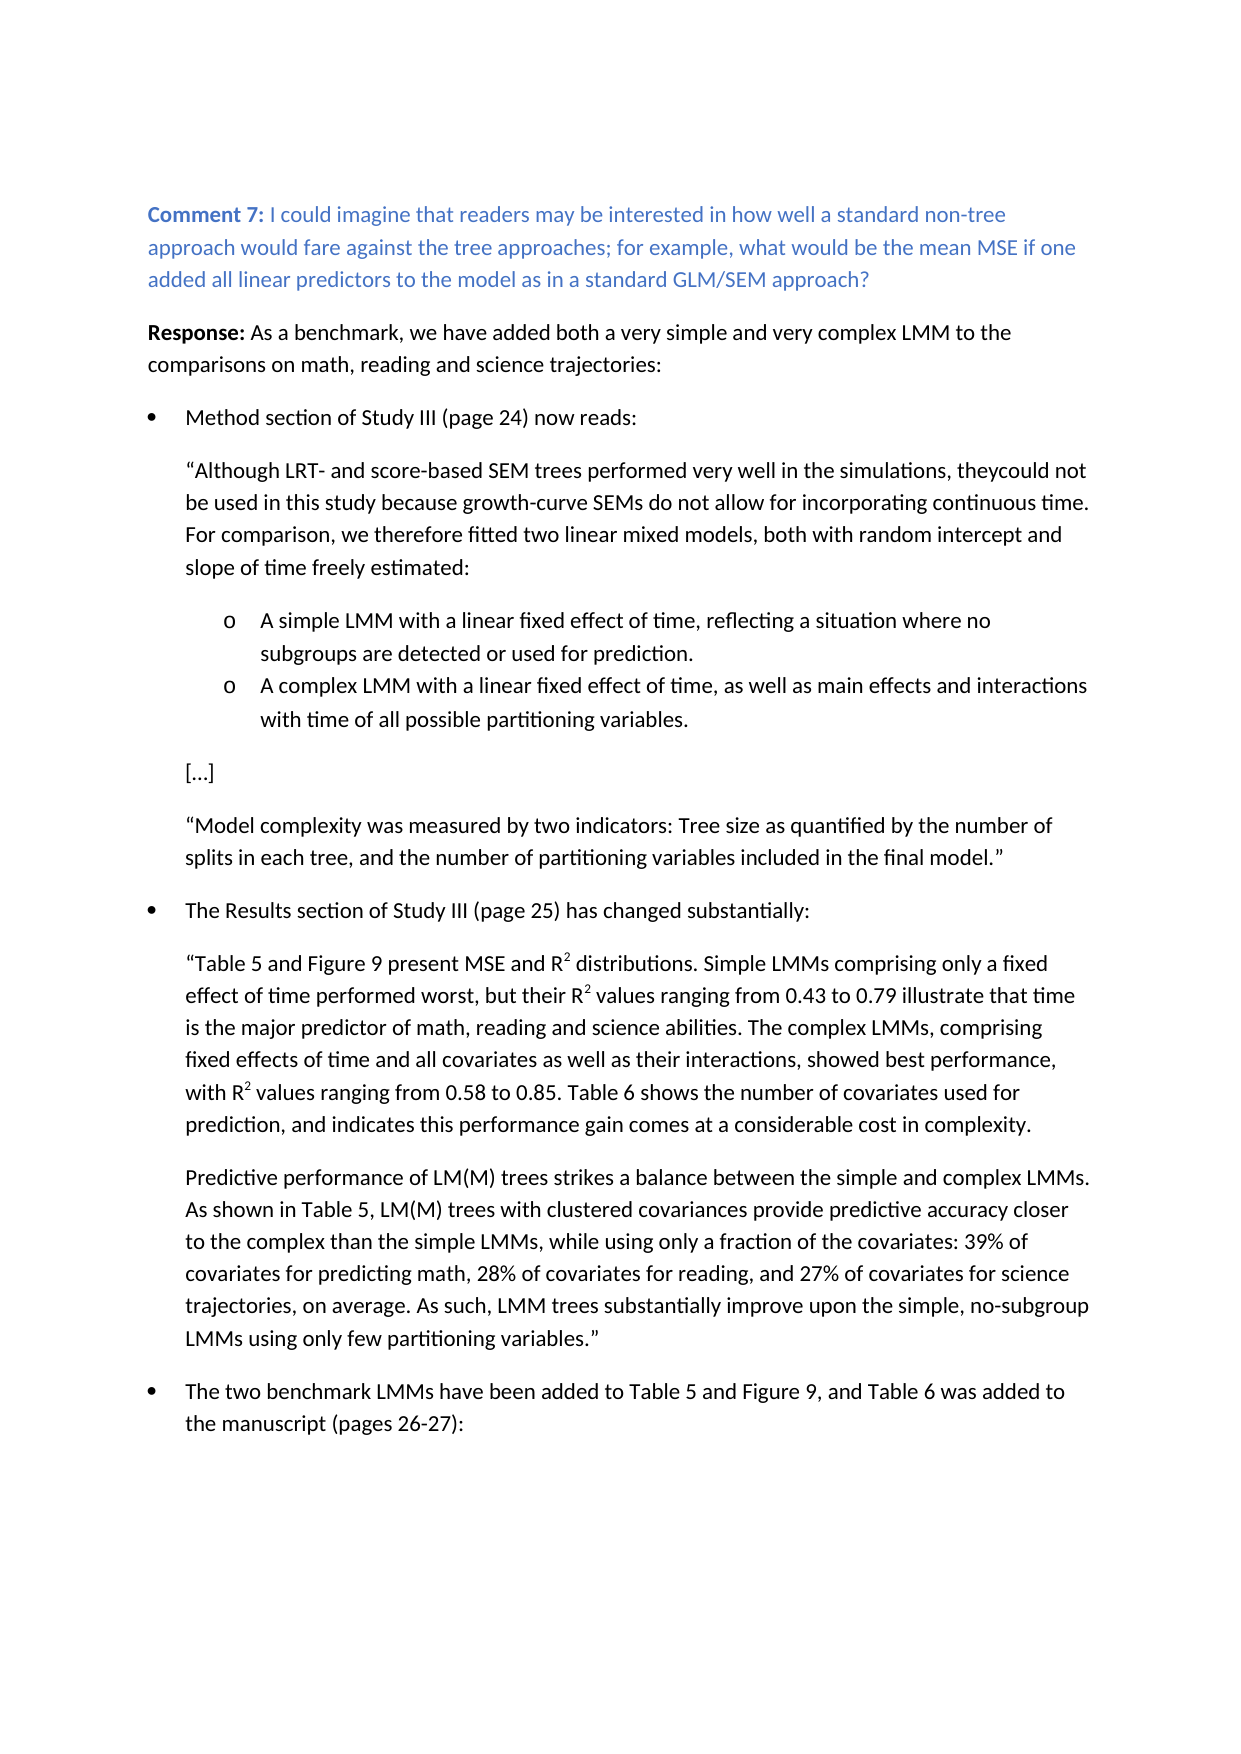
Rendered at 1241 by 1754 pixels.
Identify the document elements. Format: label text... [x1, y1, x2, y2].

list The two benchmark LMMs have been added to Table 5 and Figure 9, and Table 6 was added to the manuscript (pages 26-27): [148, 1377, 1093, 1437]
text Predictive performance of LM(M) trees strikes a balance between the simple and complex LMMs. As shown in Table 5, LM(M) trees with clustered covariances provide predictive accuracy closer to the complex than the simple LMMs, while using only a fraction of the covariates: 39% of covariates for predicting math, 28% of covariates for reading, and 27% of covariates for science trajectories, on average. As such, LMM trees substantially improve upon the simple, no-subgroup LMMs using only few partitioning variables.” [185, 1163, 1093, 1352]
text “Although LRT- and score-based SEM trees performed very well in the simulations, theycould not be used in this study because growth-curve SEMs do not allow for incorporating continuous time. For comparison, we therefore fitted two linear mixed models, both with random intercept and slope of time freely estimated: [185, 456, 1093, 581]
text […] [185, 758, 1093, 786]
list A simple LMM with a linear fixed effect of time, reflecting a situation where no subgroups are detected or used for prediction. [223, 606, 1093, 667]
text “Model complexity was measured by two indicators: Tree size as quantified by the number of splits in each tree, and the number of partitioning variables included in the final model.” [185, 811, 1093, 871]
text “Table 5 and Figure 9 present MSE and R2 distributions. Simple LMMs comprising only a fixed effect of time performed worst, but their R2 values ranging from 0.43 to 0.79 illustrate that time is the major predictor of math, reading and science abilities. The complex LMMs, comprising fixed effects of time and all covariates as well as their interactions, showed best performance, with R2 values ranging from 0.58 to 0.85. Table 6 shows the number of covariates used for prediction, and indicates this performance gain comes at a considerable cost in complexity. [185, 949, 1093, 1138]
text Response: As a benchmark, we have added both a very simple and very complex LMM to the comparisons on math, reading and science trajectories: [148, 318, 1093, 378]
list Method section of Study III (page 24) now reads: [148, 403, 1093, 431]
list A complex LMM with a linear fixed effect of time, as well as main effects and interactions with time of all possible partitioning variables. [223, 671, 1093, 733]
text Comment 7: I could imagine that readers may be interested in how well a standard non-tree approach would fare against the tree approaches; for example, what would be the mean MSE if one added all linear predictors to the model as in a standard GLM/SEM approach? [148, 201, 1093, 293]
list The Results section of Study III (page 25) has changed substantially: [148, 896, 1093, 924]
